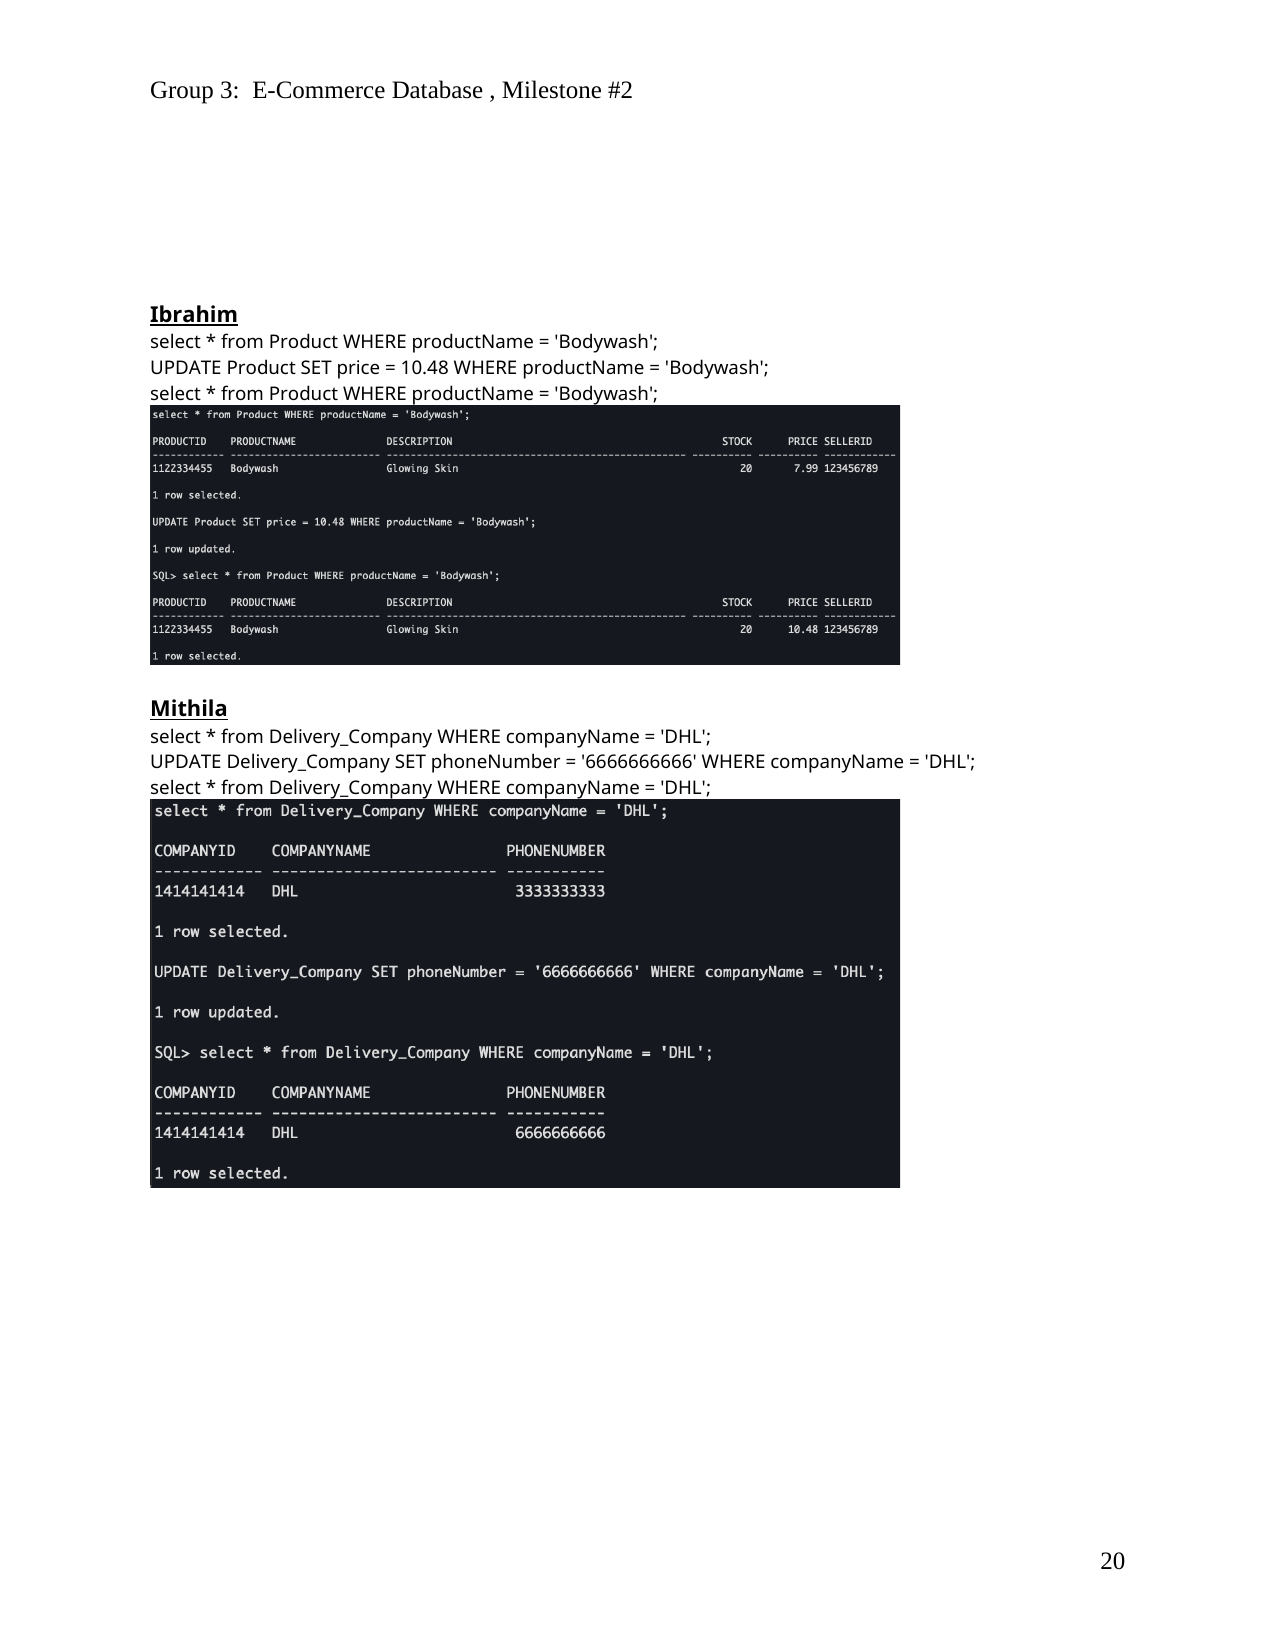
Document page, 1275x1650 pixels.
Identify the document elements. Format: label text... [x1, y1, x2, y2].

text UPDATE Product SET price = 10.48 WHERE productName = 'Bodywash'; [150, 354, 1125, 380]
text UPDATE Delivery_Company SET phoneNumber = '6666666666' WHERE companyName = 'DHL'; [150, 749, 1125, 774]
text select * from Delivery_Company WHERE companyName = 'DHL'; [150, 723, 1125, 749]
text Ibrahim [150, 299, 1125, 329]
text Mithila [150, 693, 1125, 723]
text select * from Product WHERE productName = 'Bodywash'; [150, 329, 1125, 354]
picture [150, 799, 901, 1188]
picture [150, 405, 901, 665]
